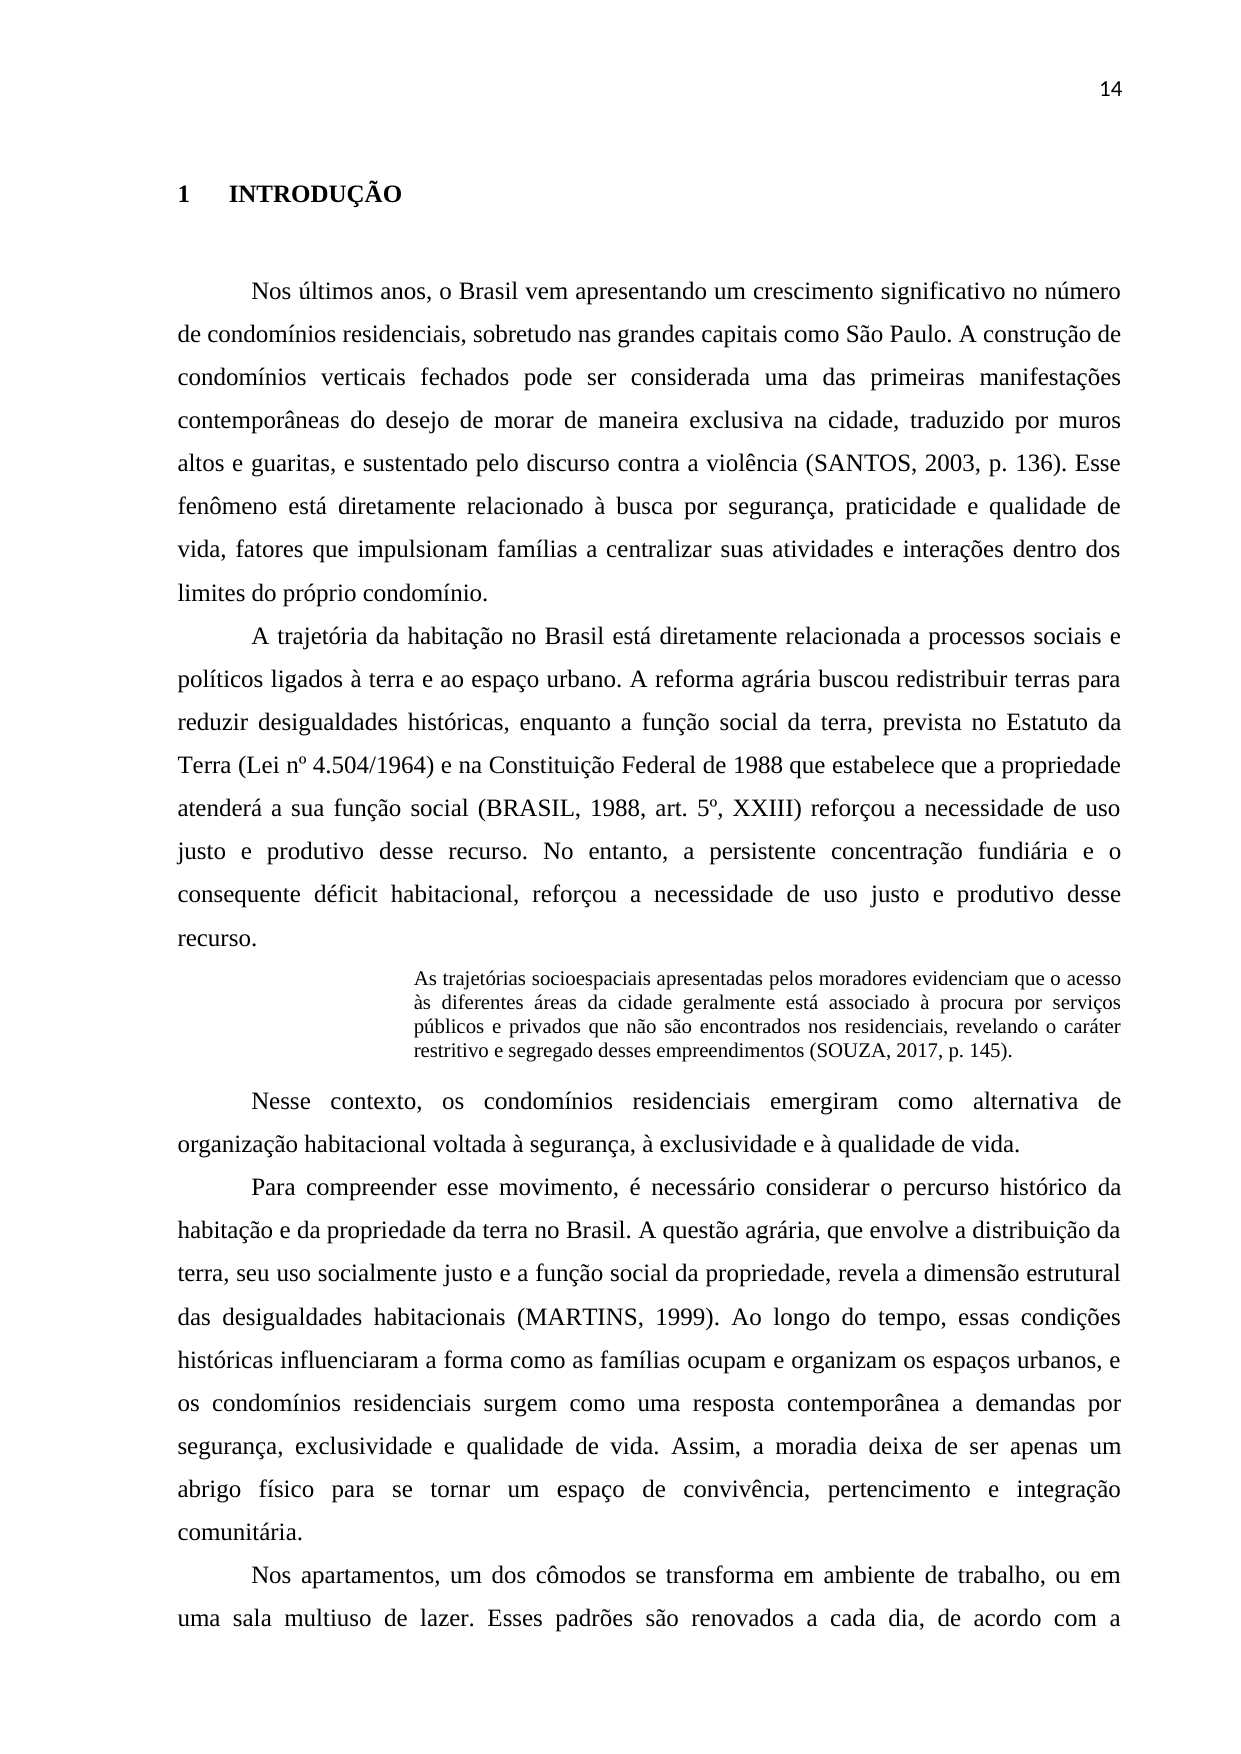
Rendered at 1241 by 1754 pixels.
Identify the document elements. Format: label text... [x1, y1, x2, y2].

text A trajetória da habitação no Brasil está diretamente relacionada a processos sociais e políticos ligados à terra e ao espaço urbano. A reforma agrária buscou redistribuir terras para reduzir desigualdades históricas, enquanto a função social da terra, prevista no Estatuto da Terra (Lei nº 4.504/1964) e na Constituição Federal de 1988 que estabelece que a propriedade atenderá a sua função social (BRASIL, 1988, art. 5º, XXIII) reforçou a necessidade de uso justo e produtivo desse recurso. No entanto, a persistente concentração fundiária e o consequente déficit habitacional, reforçou a necessidade de uso justo e produtivo desse recurso. [177, 621, 1122, 951]
text Nos últimos anos, o Brasil vem apresentando um crescimento significativo no número de condomínios residenciais, sobretudo nas grandes capitais como São Paulo. A construção de condomínios verticais fechados pode ser considerada uma das primeiras manifestações contemporâneas do desejo de morar de maneira exclusiva na cidade, traduzido por muros altos e guaritas, e sustentado pelo discurso contra a violência (SANTOS, 2003, p. 136). Esse fenômeno está diretamente relacionado à busca por segurança, praticidade e qualidade de vida, fatores que impulsionam famílias a centralizar suas atividades e interações dentro dos limites do próprio condomínio. [177, 276, 1122, 606]
text Nesse contexto, os condomínios residenciais emergiram como alternativa de organização habitacional voltada à segurança, à exclusividade e à qualidade de vida. [177, 1086, 1122, 1158]
text As trajetórias socioespaciais apresentadas pelos moradores evidenciam que o acesso às diferentes áreas da cidade geralmente está associado à procura por serviços públicos e privados que não são encontrados nos residenciais, revelando o caráter restritivo e segregado desses empreendimentos (SOUZA, 2017, p. 145). [413, 966, 1122, 1062]
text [177, 1560, 1122, 1632]
subtitle INTRODUÇÃO [177, 179, 1122, 208]
text Para compreender esse movimento, é necessário considerar o percurso histórico da habitação e da propriedade da terra no Brasil. A questão agrária, que envolve a distribuição da terra, seu uso socialmente justo e a função social da propriedade, revela a dimensão estrutural das desigualdades habitacionais (MARTINS, 1999). Ao longo do tempo, essas condições históricas influenciaram a forma como as famílias ocupam e organizam os espaços urbanos, e os condomínios residenciais surgem como uma resposta contemporânea a demandas por segurança, exclusividade e qualidade de vida. Assim, a moradia deixa de ser apenas um abrigo físico para se tornar um espaço de convivência, pertencimento e integração comunitária. [177, 1172, 1122, 1546]
